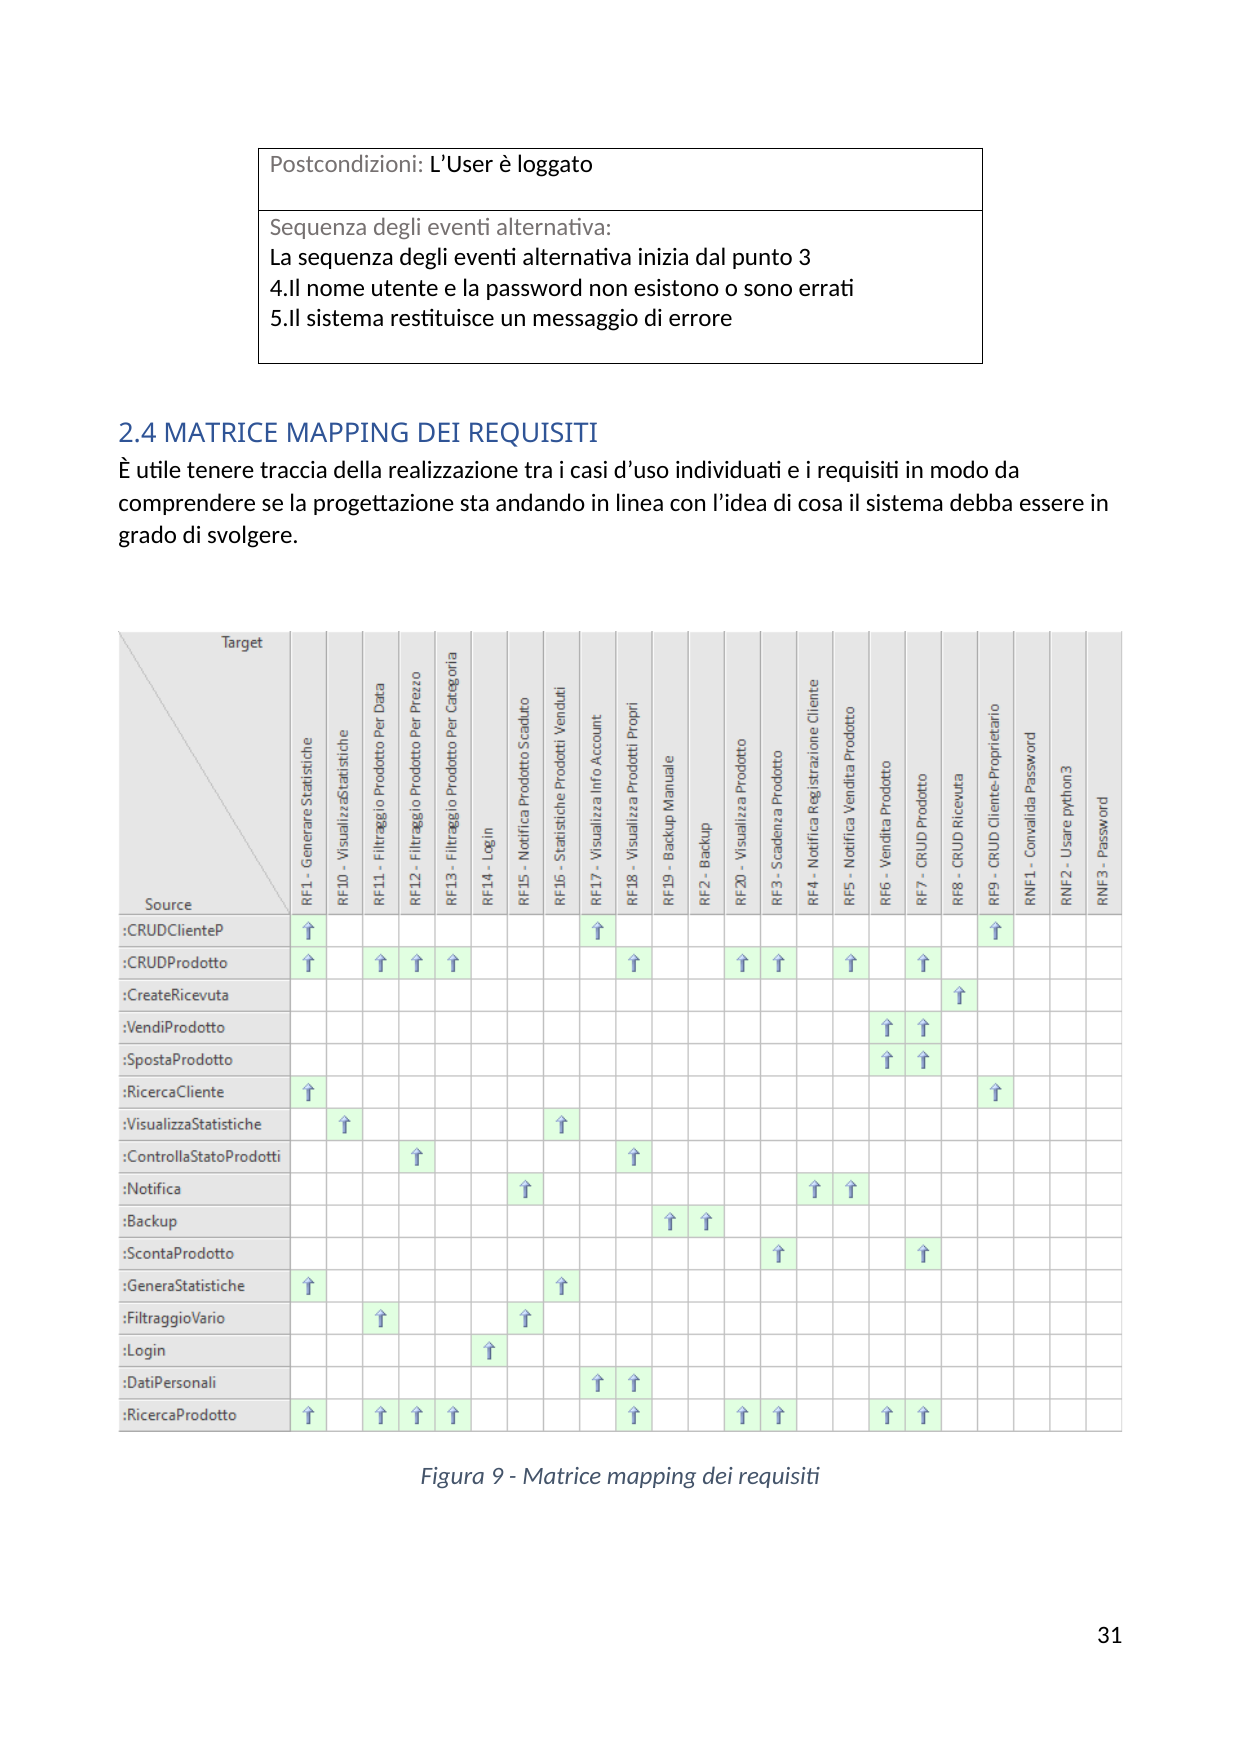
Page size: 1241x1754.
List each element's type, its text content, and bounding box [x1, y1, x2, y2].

table_cell Postcondizioni: L’User è loggato [259, 149, 982, 210]
subtitle 2.4 MATRICE MAPPING DEI REQUISITI [118, 414, 1122, 451]
text È utile tenere traccia della realizzazione tra i casi d’uso individuati e i requisiti in modo da comprendere se la progettazione sta andando in linea con l’idea di cosa il sistema debba essere in grado di svolgere. [118, 454, 1122, 550]
table_cell Sequenza degli eventi alternativa: La sequenza degli eventi alternativa inizia dal punto 3 4.Il nome utente e la password non esistono o sono errati 5.Il sistema restituisce un messaggio di errore [259, 211, 982, 363]
picture [118, 631, 1123, 1432]
